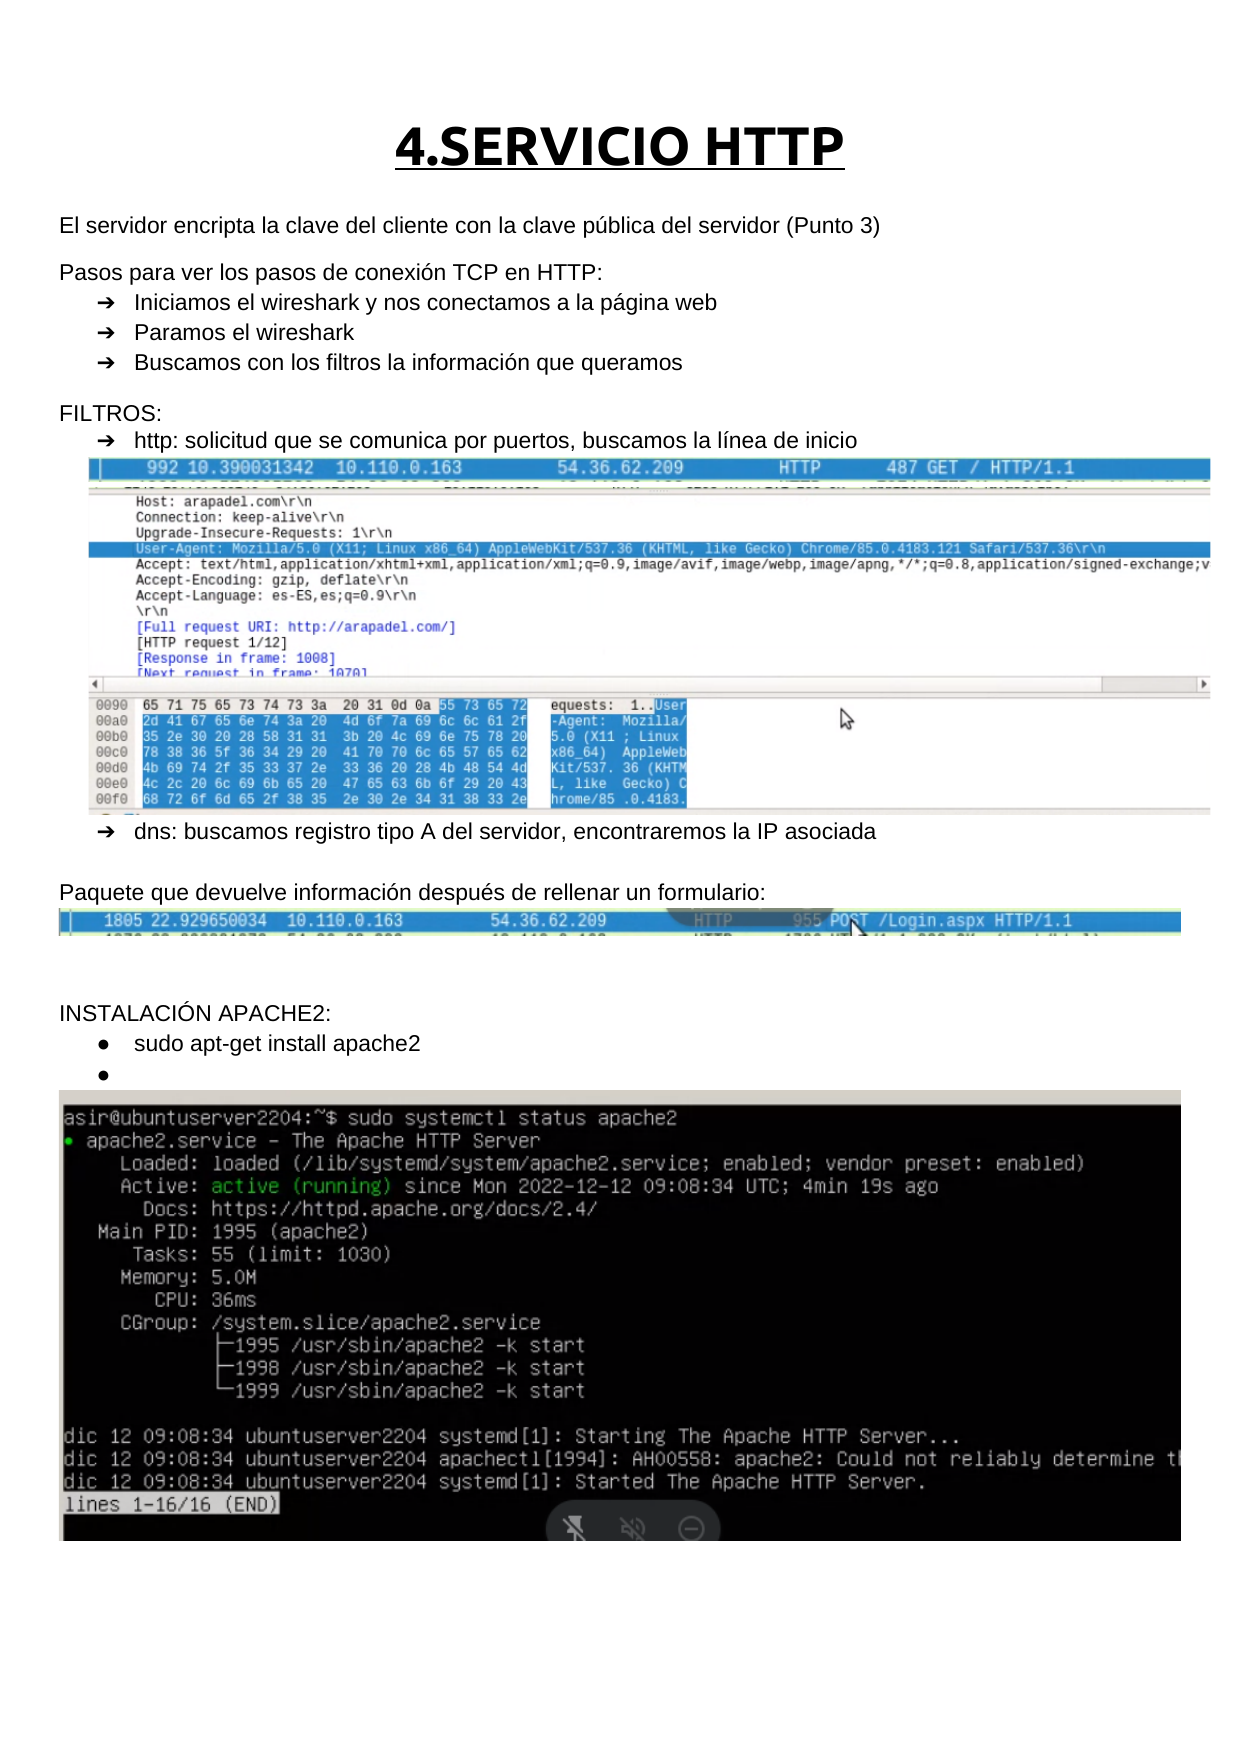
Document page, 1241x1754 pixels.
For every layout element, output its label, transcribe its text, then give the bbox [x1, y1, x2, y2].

list Iniciamos el wireshark y nos conectamos a la página web [96, 289, 1181, 315]
text INSTALACIÓN APACHE2: [59, 1000, 1181, 1026]
list Buscamos con los filtros la información que queramos [96, 349, 1181, 376]
list dns: buscamos registro tipo A del servidor, encontraremos la IP asociada [96, 818, 1181, 844]
text FILTROS: [59, 400, 1181, 427]
picture [58, 908, 1181, 936]
text El servidor encripta la clave del cliente con la clave pública del servidor (Punto 3) [59, 212, 1181, 238]
list http: solicitud que se comunica por puertos, buscamos la línea de inicio [96, 427, 1181, 453]
picture [58, 1090, 1181, 1541]
picture [88, 487, 1211, 815]
text Paquete que devuelve información después de rellenar un formulario: [59, 878, 1181, 905]
text Pasos para ver los pasos de conexión TCP en HTTP: [59, 259, 1181, 285]
list Paramos el wireshark [96, 319, 1181, 346]
picture [88, 457, 1211, 482]
title 4.SERVICIO HTTP [59, 113, 1181, 175]
list sudo apt-get install apache2 [96, 1030, 1181, 1057]
